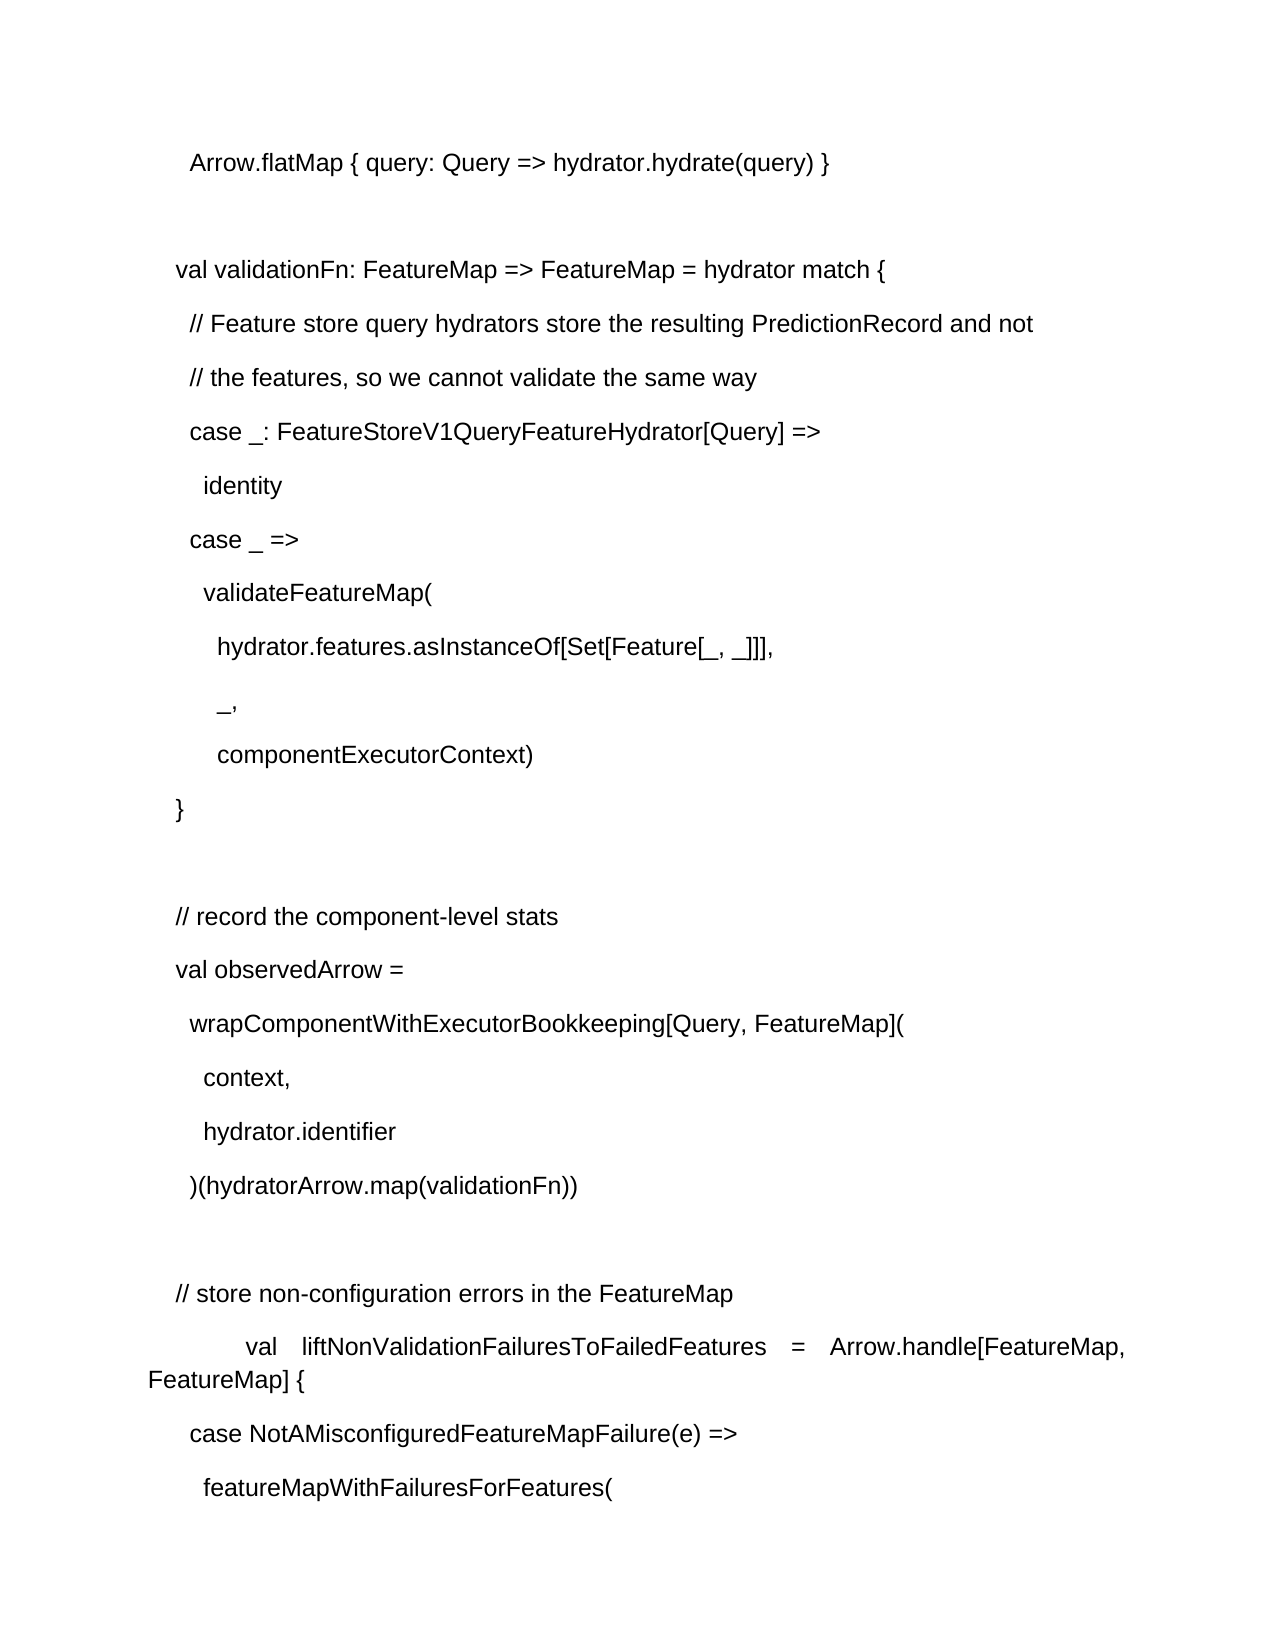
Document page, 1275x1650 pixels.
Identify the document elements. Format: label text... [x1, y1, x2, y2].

text validateFeatureMap( [148, 578, 1127, 607]
text val liftNonValidationFailuresToFailedFeatures = Arrow.handle[FeatureMap, FeatureMap] { [148, 1332, 1127, 1394]
text componentExecutorContext) [148, 740, 1127, 769]
text context, [148, 1063, 1127, 1092]
text case _ => [148, 524, 1127, 553]
text // Feature store query hydrators store the resulting PredictionRecord and not [148, 309, 1127, 338]
text wrapComponentWithExecutorBookkeeping[Query, FeatureMap]( [148, 1009, 1127, 1038]
text // store non-configuration errors in the FeatureMap [148, 1278, 1127, 1307]
text val observedArrow = [148, 955, 1127, 984]
text // record the component-level stats [148, 902, 1127, 930]
text Arrow.flatMap { query: Query => hydrator.hydrate(query) } [148, 148, 1127, 176]
text case _: FeatureStoreV1QueryFeatureHydrator[Query] => [148, 417, 1127, 446]
text hydrator.identifier [148, 1117, 1127, 1146]
text // the features, so we cannot validate the same way [148, 363, 1127, 392]
text featureMapWithFailuresForFeatures( [148, 1473, 1127, 1502]
text identity [148, 471, 1127, 499]
text )(hydratorArrow.map(validationFn)) [148, 1171, 1127, 1199]
text val validationFn: FeatureMap => FeatureMap = hydrator match { [148, 255, 1127, 284]
text hydrator.features.asInstanceOf[Set[Feature[_, _]]], [148, 632, 1127, 661]
text _, [148, 686, 1127, 715]
text } [148, 794, 1127, 823]
text case NotAMisconfiguredFeatureMapFailure(e) => [148, 1419, 1127, 1448]
